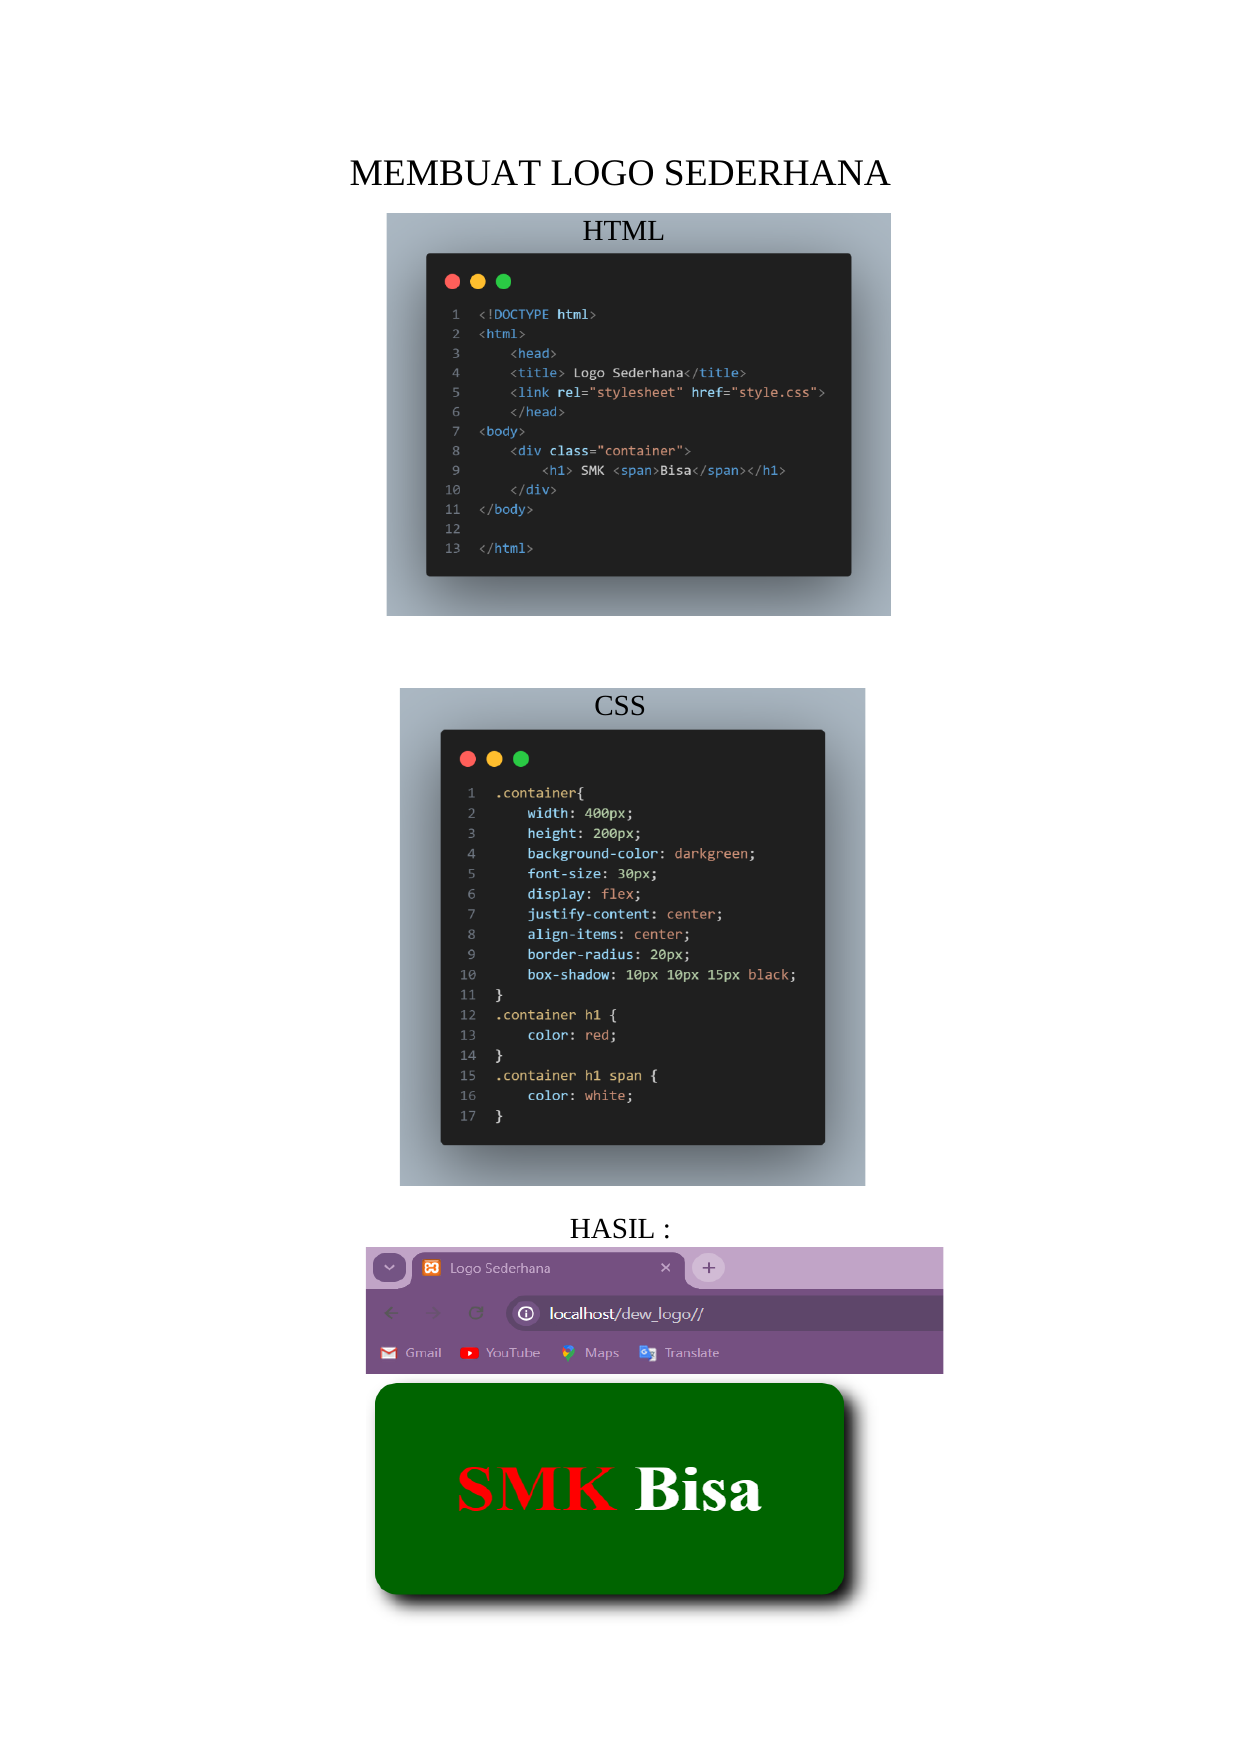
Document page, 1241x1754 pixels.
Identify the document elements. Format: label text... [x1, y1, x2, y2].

text CSS [150, 688, 1090, 722]
picture [386, 247, 891, 616]
text HASIL : [150, 1211, 1090, 1245]
picture [399, 722, 866, 1186]
text MEMBUAT LOGO SEDERHANA [150, 150, 1090, 193]
picture [365, 1247, 944, 1650]
text HTML [150, 213, 1090, 247]
